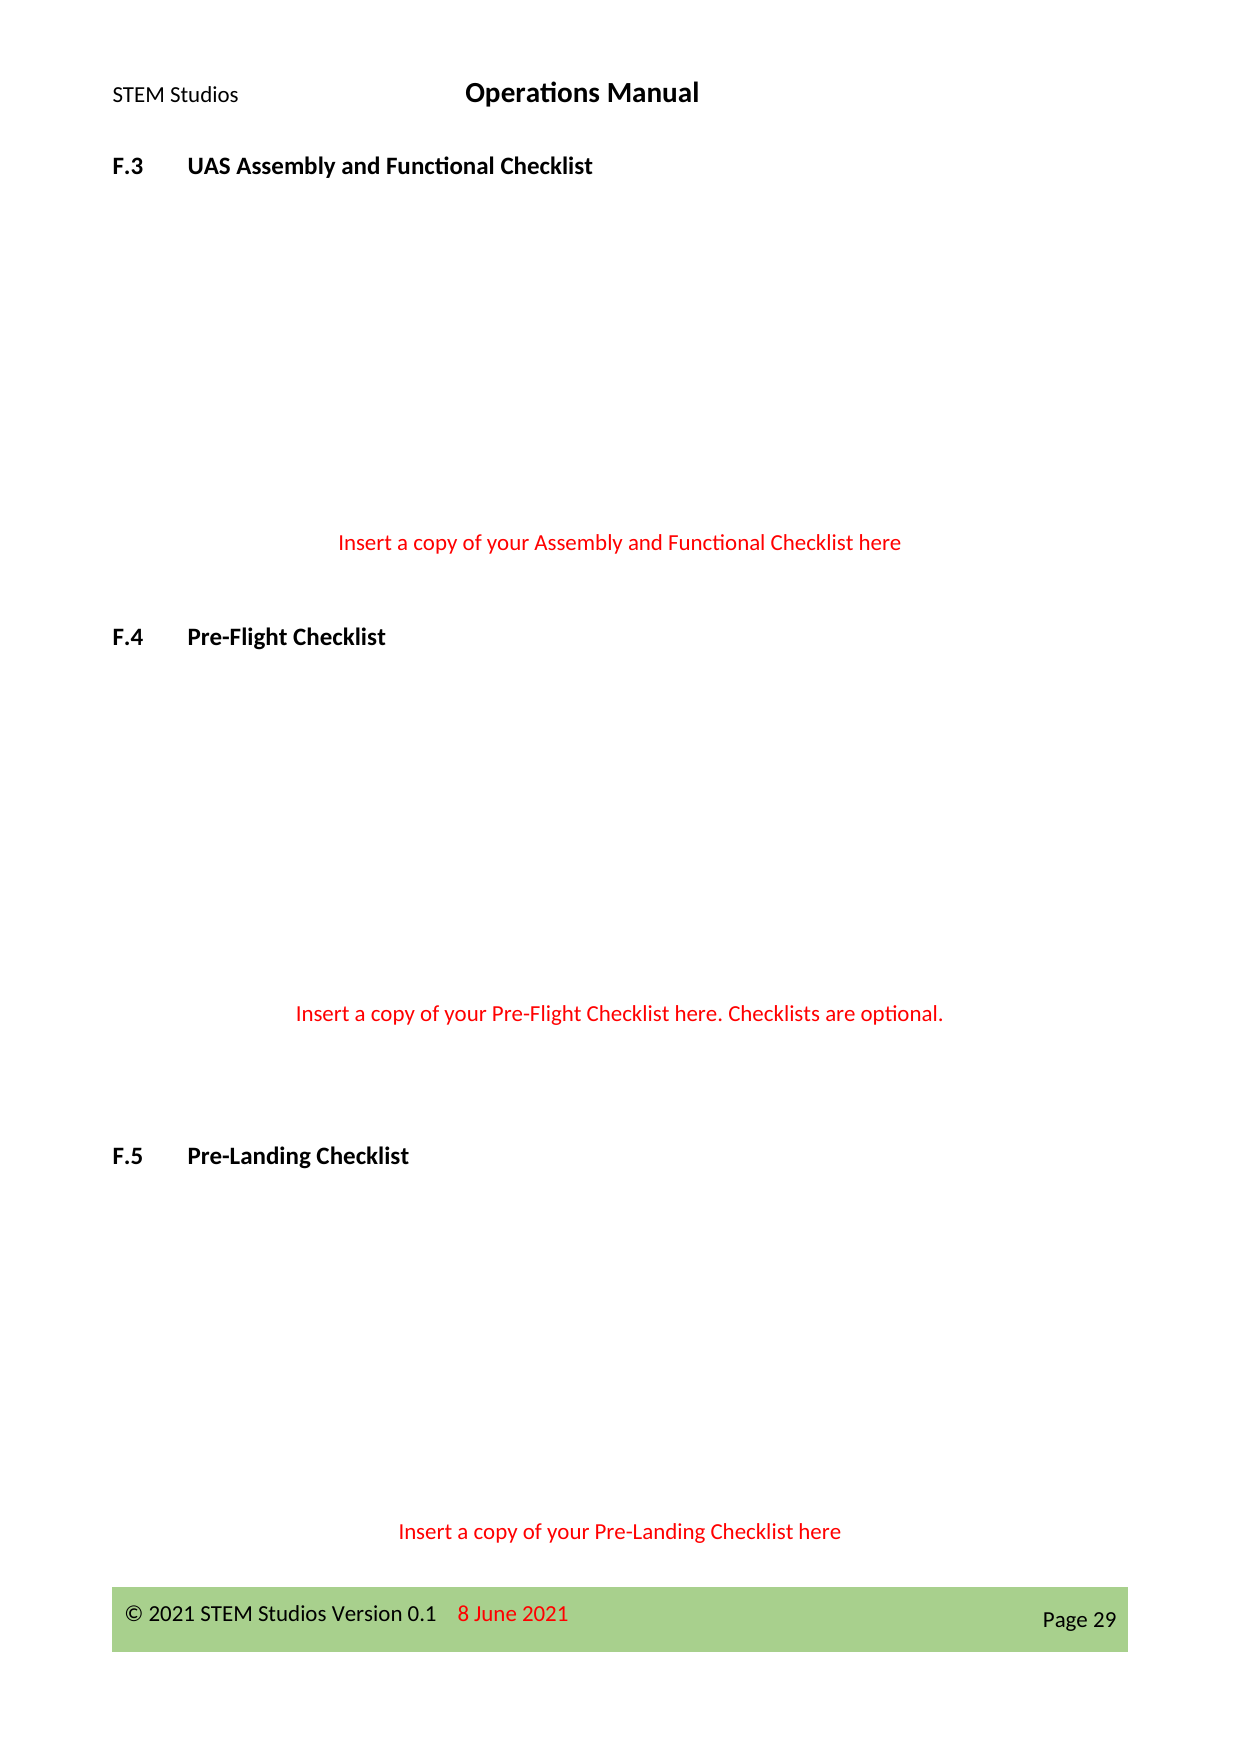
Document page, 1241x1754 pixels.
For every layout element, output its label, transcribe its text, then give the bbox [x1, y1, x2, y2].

text Insert a copy of your Assembly and Functional Checklist here [112, 528, 1128, 556]
text F.4 Pre-Flight Checklist [112, 621, 1128, 652]
text Insert a copy of your Pre-Landing Checklist here [112, 1517, 1128, 1546]
text F.3 UAS Assembly and Functional Checklist [112, 150, 1128, 181]
text F.5 Pre-Landing Checklist [112, 1140, 1128, 1170]
text Insert a copy of your Pre-Flight Checklist here. Checklists are optional. [112, 999, 1128, 1027]
